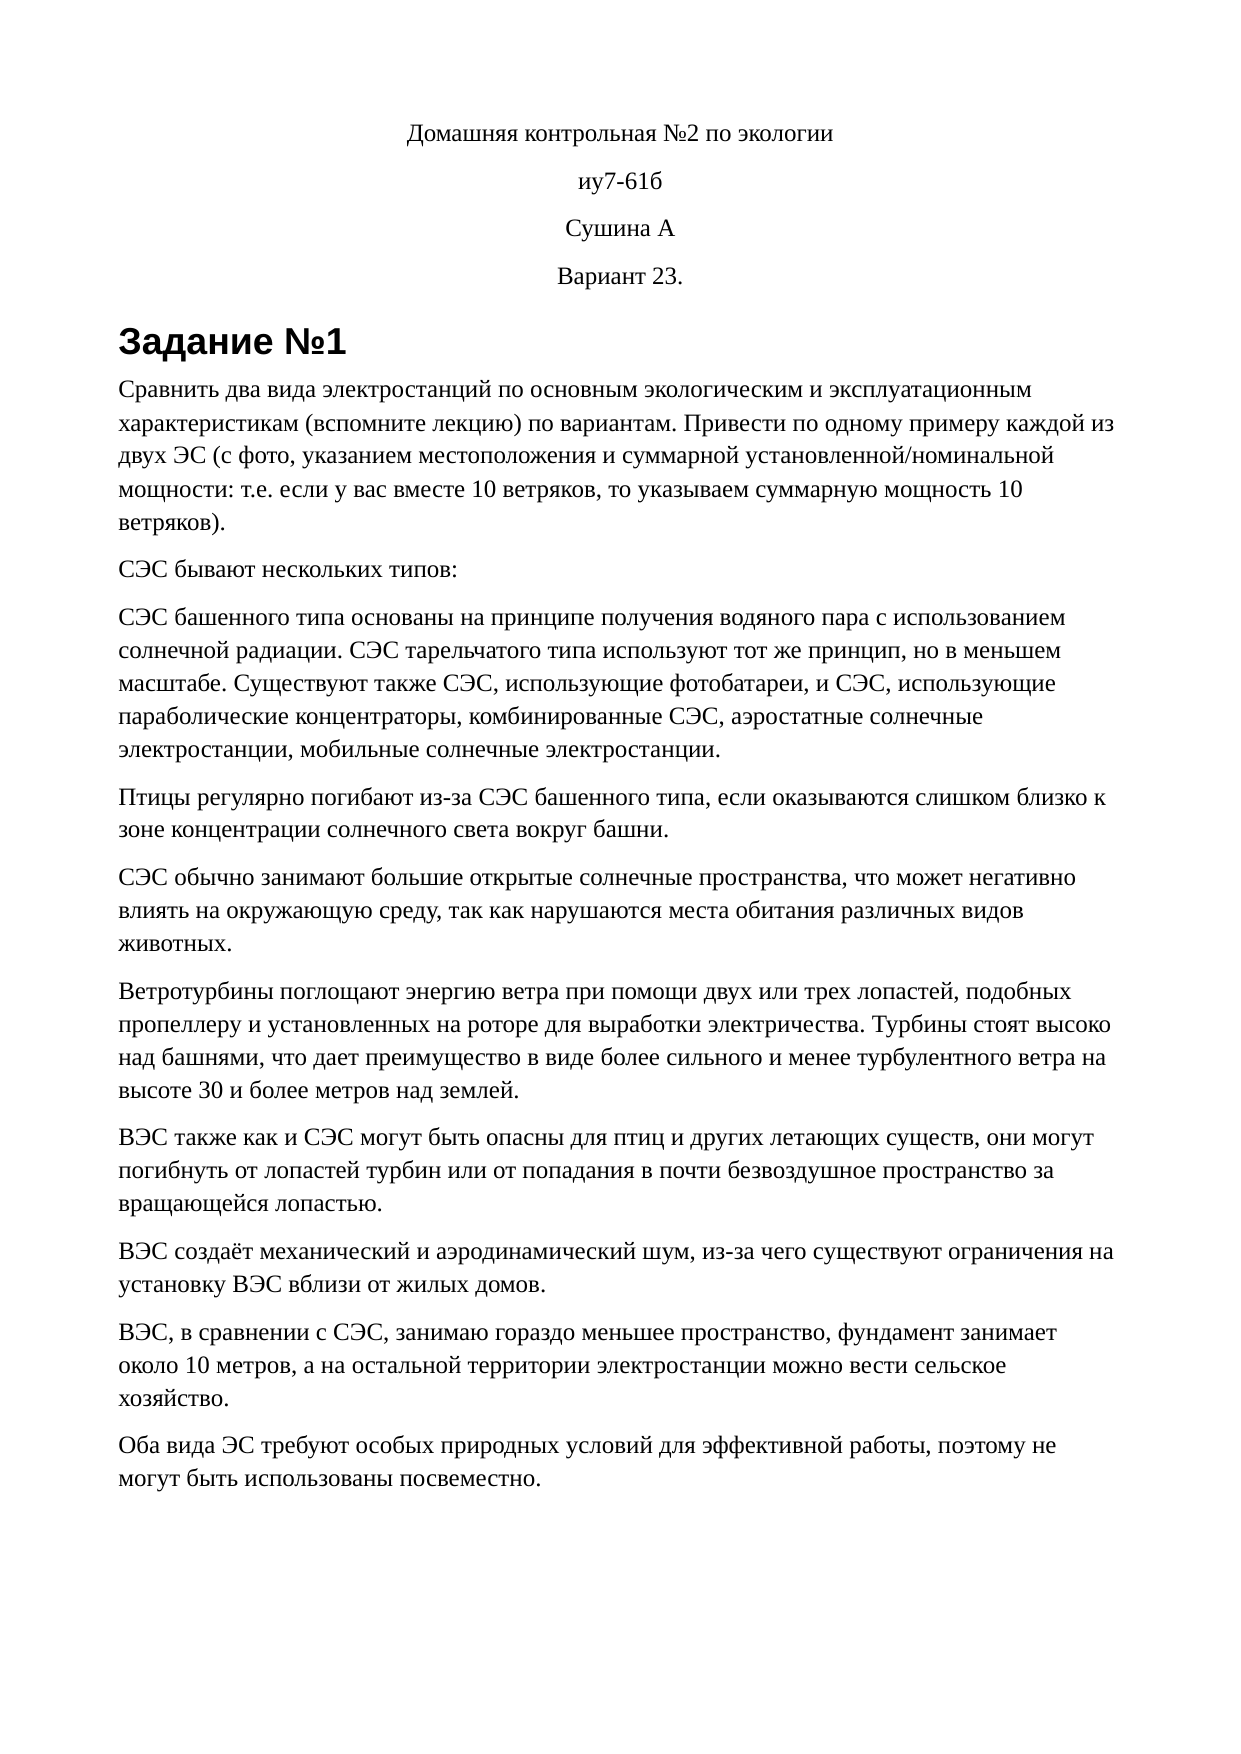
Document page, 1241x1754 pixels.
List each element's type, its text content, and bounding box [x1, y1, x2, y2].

text ВЭС также как и СЭС могут быть опасны для птиц и других летающих существ, они могут погибнуть от лопастей турбин или от попадания в почти безвоздушное пространство за вращающейся лопастью. [118, 1122, 1122, 1217]
text Птицы регулярно погибают из-за СЭС башенного типа, если оказываются слишком близко к зоне концентрации солнечного света вокруг башни. [118, 782, 1122, 843]
text СЭС бывают нескольких типов: [118, 554, 1122, 583]
text СЭС обычно занимают большие открытые солнечные пространства, что может негативно влиять на окружающую среду, так как нарушаются места обитания различных видов животных. [118, 862, 1122, 957]
text Оба вида ЭС требуют особых природных условий для эффективной работы, поэтому не могут быть использованы посвеместно. [118, 1430, 1122, 1492]
text ВЭС, в сравнении с СЭС, занимаю гораздо меньшее пространство, фундамент занимает около 10 метров, а на остальной территории электростанции можно вести сельское хозяйство. [118, 1317, 1122, 1412]
text иу7-61б [118, 166, 1122, 194]
text Ветротурбины поглощают энергию ветра при помощи двух или трех лопастей, подобных пропеллеру и установленных на роторе для выработки электричества. Турбины стоят высоко над башнями, что дает преимущество в виде более сильного и менее турбулентного ветра на высоте 30 и более метров над землей. [118, 976, 1122, 1104]
subtitle Задание №1 [118, 319, 1122, 362]
text Домашняя контрольная №2 по экологии [118, 118, 1122, 147]
text Сушина А [118, 213, 1122, 242]
text Сравнить два вида электростанций по основным экологическим и эксплуатационным характеристикам (вспомните лекцию) по вариантам. Привести по одному примеру каждой из двух ЭС (с фото, указанием местоположения и суммарной установленной/номинальной мощности: т.е. если у вас вместе 10 ветряков, то указываем суммарную мощность 10 ветряков). [118, 374, 1122, 535]
text СЭС башенного типа основаны на принципе получения водяного пара с использованием солнечной радиации. СЭС тарельчатого типа используют тот же принцип, но в меньшем масштабе. Существуют также СЭС, использующие фотобатареи, и СЭС, использующие параболические концентраторы, комбинированные СЭС, аэростатные солнечные электростанции, мобильные солнечные электростанции. [118, 602, 1122, 763]
text Вариант 23. [118, 261, 1122, 290]
text ВЭС создаёт механический и аэродинамический шум, из-за чего существуют ограничения на установку ВЭС вблизи от жилых домов. [118, 1236, 1122, 1298]
